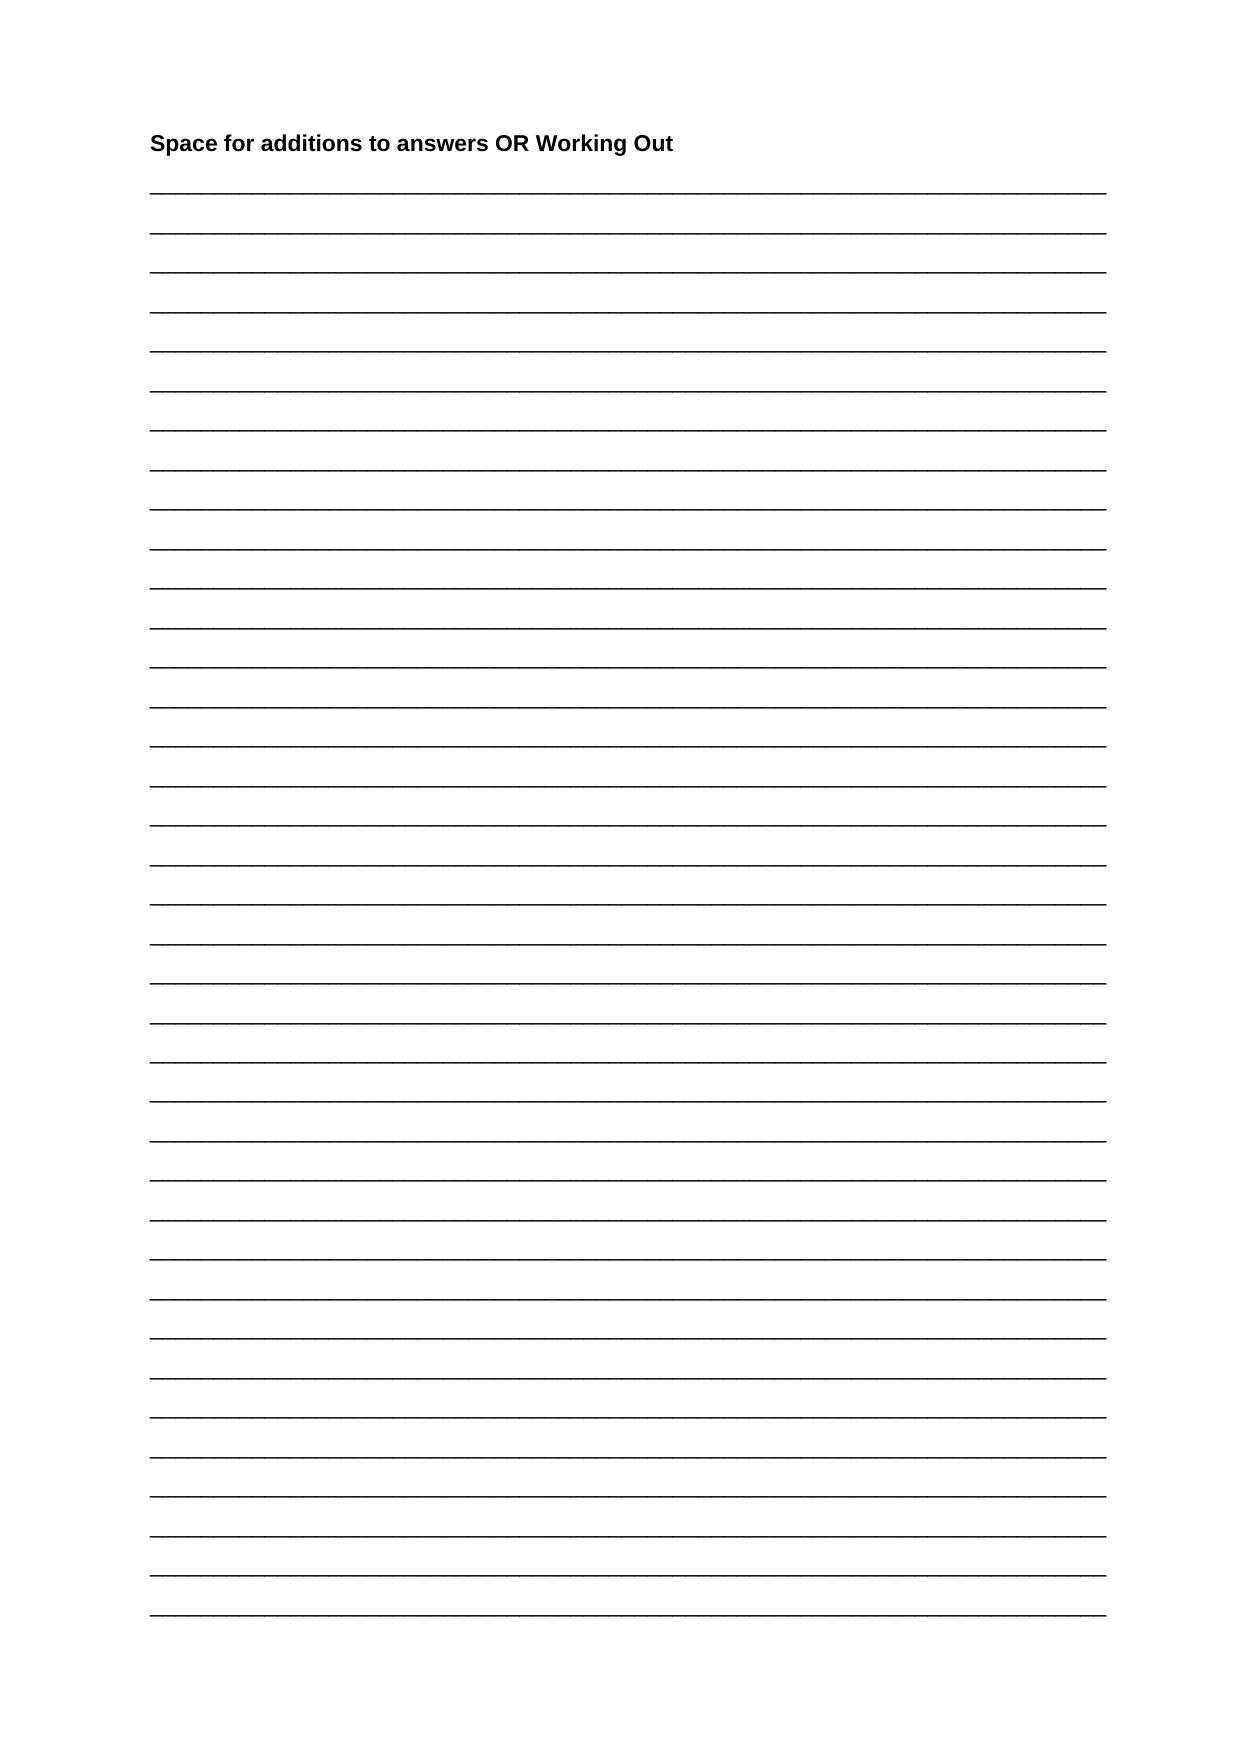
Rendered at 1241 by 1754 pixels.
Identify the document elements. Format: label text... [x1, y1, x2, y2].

text _______________________________________________________________________________________________________________________________________________________________________________________________________________________________________________________________________________________________________________________________________________________________________________________________________________________________________________________________________________________________________________________________________________________________________________________________________________________________________________________________________________________________________________________________________________________________________________________________________________________________________________________________________________________________________________________________________________________________________________________________________________ [150, 683, 1107, 1183]
text _________________________________________________________________________________________________________________________________________________________________________________________________________________________________________________________________________________________________________________________________________________________________________________________________________________________________________________________________________________________________________________________________________________________________________________________________________________________________________________________________________________________________________________________________________________________________________________________________________________________________________________________ [150, 1196, 1107, 1617]
text Space for additions to answers OR Working Out [150, 130, 1107, 156]
text _______________________________________________________________________________________________________________________________________________________________________________________________________________________________________________________________________________________________________________________________________________________________________________________________________________________________________________________________________________________________________________________________________________________________________________________________________________________________________________________________________________________________________________________________________________________________________________________________________________________________________________________________________________________________________________________________________________________________________________________________________________ [150, 169, 1107, 669]
